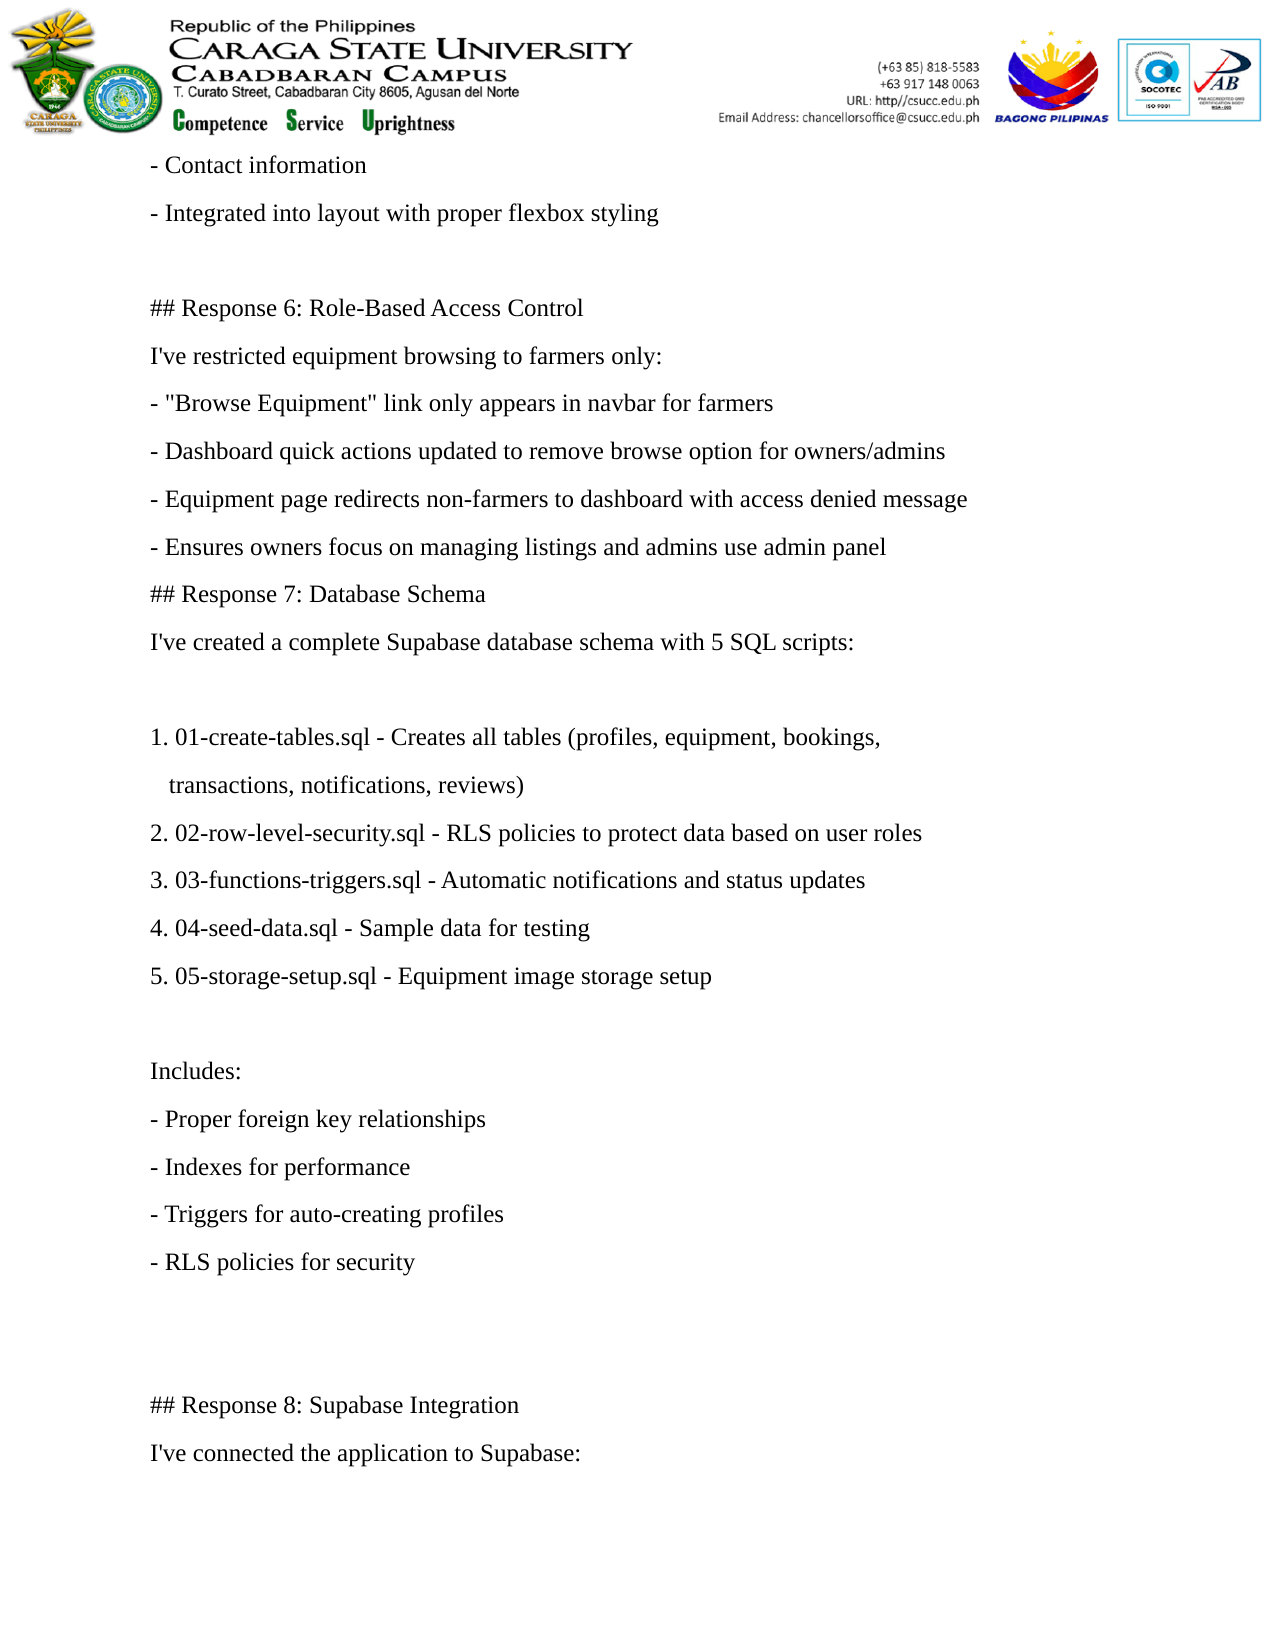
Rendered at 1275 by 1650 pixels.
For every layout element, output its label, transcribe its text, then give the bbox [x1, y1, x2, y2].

text - "Browse Equipment" link only appears in navbar for farmers [150, 388, 1125, 417]
text - Equipment page redirects non-farmers to dashboard with access denied message [150, 484, 1125, 513]
text - Integrated into layout with proper flexbox styling [150, 198, 1125, 226]
text I've created a complete Supabase database schema with 5 SQL scripts: [150, 627, 1125, 656]
text ## Response 7: Database Schema [150, 579, 1125, 608]
text I've restricted equipment browsing to farmers only: [150, 341, 1125, 369]
text 5. 05-storage-setup.sql - Equipment image storage setup [150, 961, 1125, 990]
text 1. 01-create-tables.sql - Creates all tables (profiles, equipment, bookings, [150, 722, 1125, 751]
text - Proper foreign key relationships [150, 1104, 1125, 1133]
text ## Response 6: Role-Based Access Control [150, 293, 1125, 322]
text - RLS policies for security [150, 1247, 1125, 1276]
picture [2, 0, 1268, 137]
text 2. 02-row-level-security.sql - RLS policies to protect data based on user roles [150, 818, 1125, 847]
text - Triggers for auto-creating profiles [150, 1199, 1125, 1228]
text 4. 04-seed-data.sql - Sample data for testing [150, 913, 1125, 942]
text - Ensures owners focus on managing listings and admins use admin panel [150, 532, 1125, 560]
text ## Response 8: Supabase Integration [150, 1390, 1125, 1419]
text - Contact information [150, 150, 1125, 179]
text transactions, notifications, reviews) [150, 770, 1125, 799]
text - Indexes for performance [150, 1152, 1125, 1181]
text I've connected the application to Supabase: [150, 1438, 1125, 1467]
text Includes: [150, 1056, 1125, 1085]
text 3. 03-functions-triggers.sql - Automatic notifications and status updates [150, 866, 1125, 894]
text - Dashboard quick actions updated to remove browse option for owners/admins [150, 436, 1125, 465]
